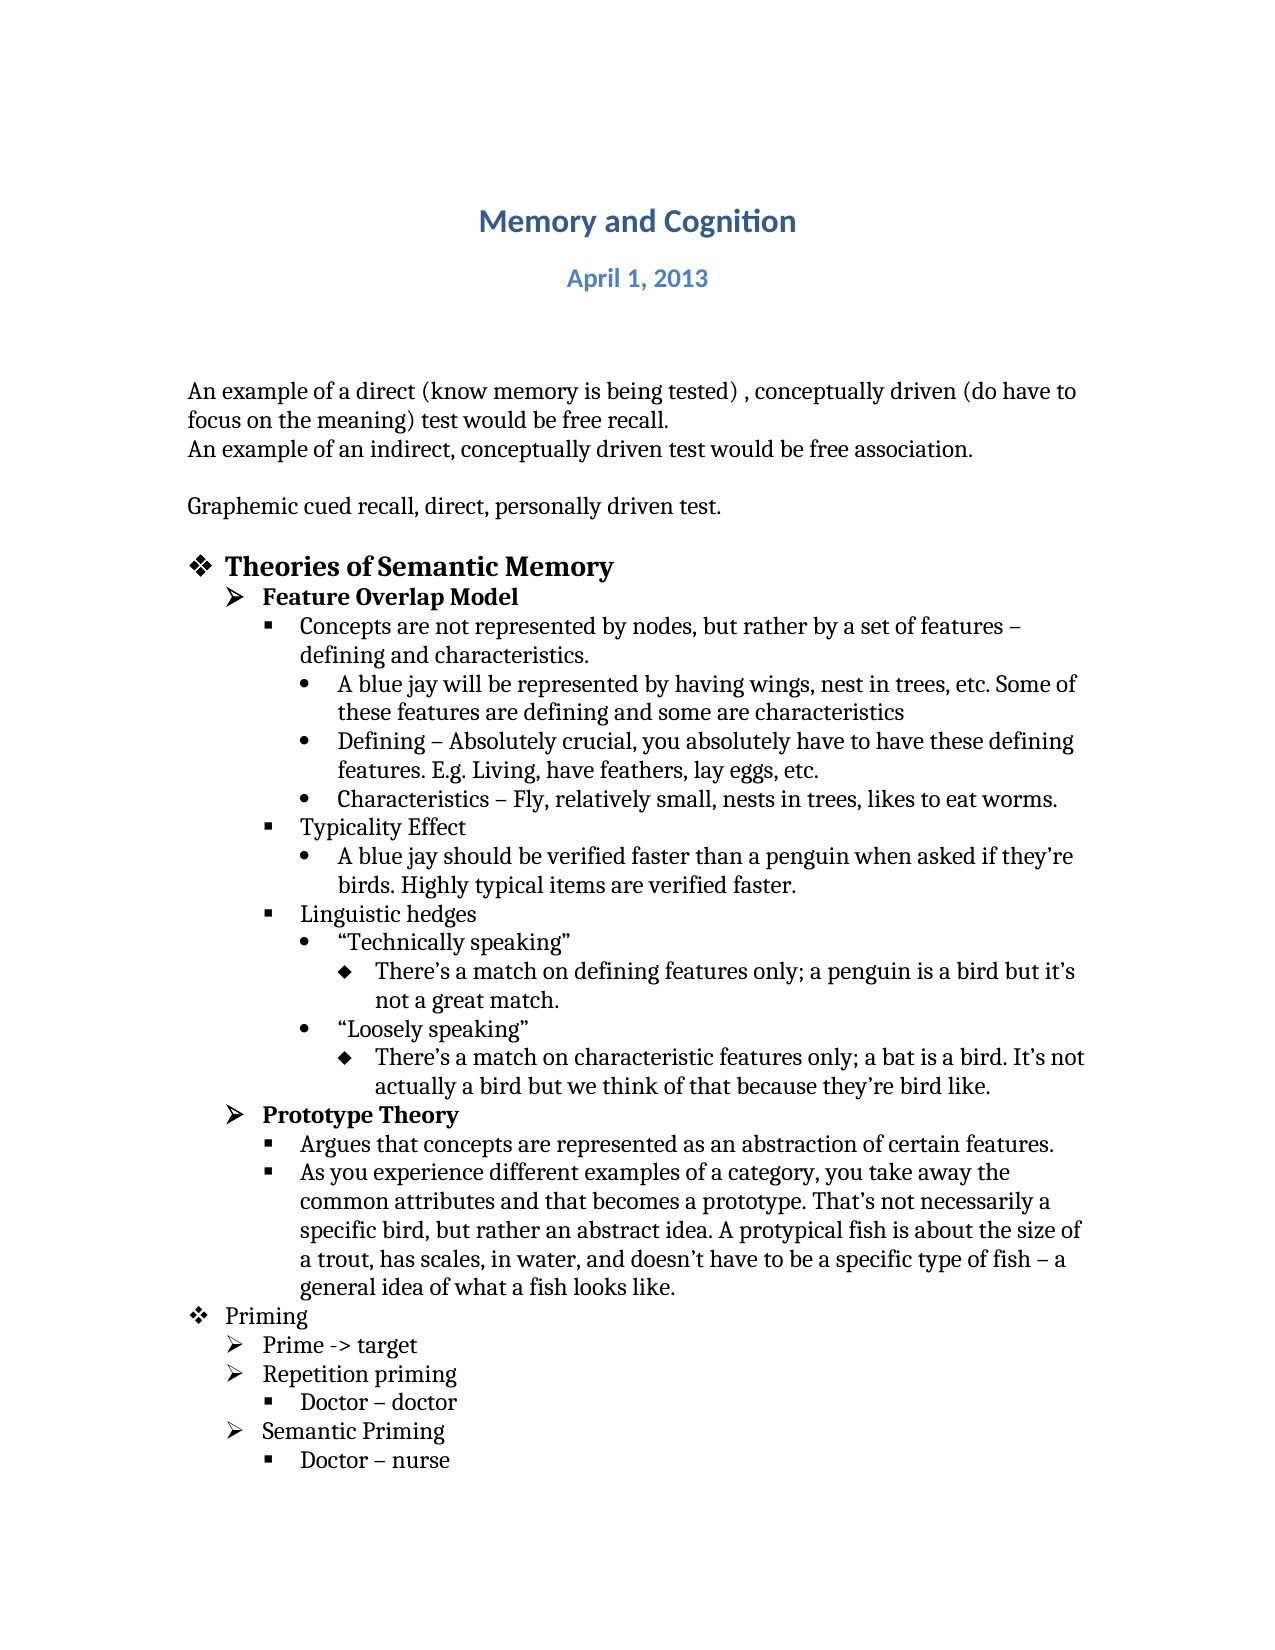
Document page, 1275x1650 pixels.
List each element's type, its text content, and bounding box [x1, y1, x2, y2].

list Argues that concepts are represented as an abstraction of certain features. [262, 1129, 1087, 1158]
list As you experience different examples of a category, you take away the common attributes and that becomes a prototype. That’s not necessarily a specific bird, but rather an abstract idea. A protypical fish is about the size of a trout, has scales, in water, and doesn’t have to be a specific type of fish – a general idea of what a fish looks like. [262, 1158, 1087, 1302]
list Characteristics – Fly, relatively small, nests in trees, likes to eat worms. [300, 784, 1087, 813]
list Priming [187, 1302, 1087, 1331]
list “Technically speaking” [300, 928, 1087, 957]
list Defining – Absolutely crucial, you absolutely have to have these defining features. E.g. Living, have feathers, lay eggs, etc. [300, 727, 1087, 784]
list Theories of Semantic Memory [187, 550, 1087, 583]
list A blue jay should be verified faster than a penguin when asked if they’re birds. Highly typical items are verified faster. [300, 842, 1087, 899]
text Graphemic cued recall, direct, personally driven test. [187, 492, 1087, 521]
list There’s a match on defining features only; a penguin is a bird but it’s not a great match. [337, 957, 1087, 1014]
list Typicality Effect [262, 813, 1087, 842]
list Repetition priming [225, 1359, 1087, 1388]
text An example of an indirect, conceptually driven test would be free association. [187, 435, 1087, 463]
list Doctor – nurse [262, 1446, 1087, 1474]
list Prime -> target [225, 1331, 1087, 1359]
list Doctor – doctor [262, 1388, 1087, 1417]
list Concepts are not represented by nodes, but rather by a set of features – defining and characteristics. [262, 612, 1087, 669]
list Prototype Theory [225, 1101, 1087, 1129]
list There’s a match on characteristic features only; a bat is a bird. It’s not actually a bird but we think of that because they’re bird like. [337, 1043, 1087, 1101]
subtitle Memory and Cognition [187, 200, 1087, 241]
list Feature Overlap Model [225, 583, 1087, 612]
list “Loosely speaking” [300, 1014, 1087, 1043]
list Semantic Priming [225, 1417, 1087, 1446]
list A blue jay will be represented by having wings, nest in trees, etc. Some of these features are defining and some are characteristics [300, 669, 1087, 727]
text An example of a direct (know memory is being tested) , conceptually driven (do have to focus on the meaning) test would be free recall. [187, 377, 1087, 435]
list Linguistic hedges [262, 899, 1087, 928]
subtitle April 1, 2013 [187, 262, 1087, 294]
